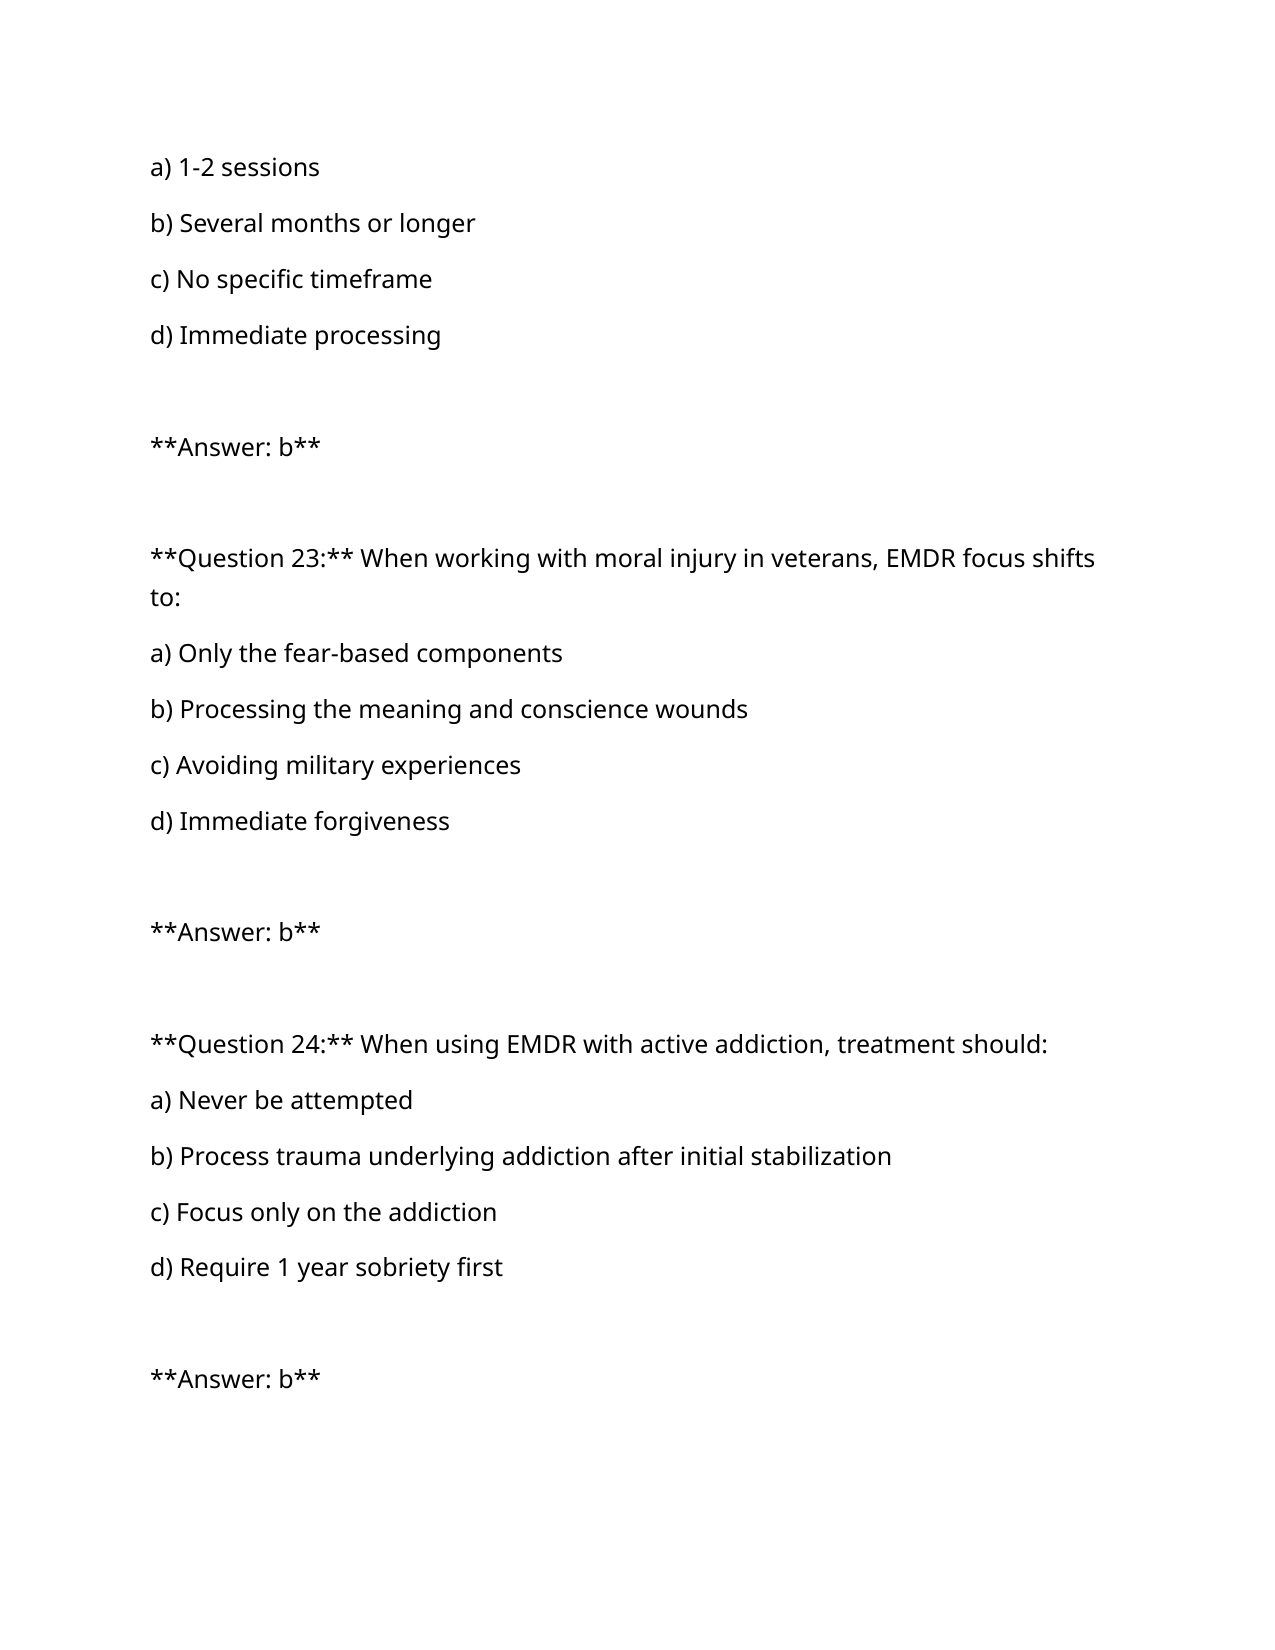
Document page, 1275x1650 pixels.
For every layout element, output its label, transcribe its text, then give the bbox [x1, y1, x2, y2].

text **Question 23:** When working with moral injury in veterans, EMDR focus shifts to: [150, 541, 1125, 614]
text b) Process trauma underlying addiction after initial stabilization [150, 1138, 1125, 1172]
text d) Immediate forgiveness [150, 803, 1125, 837]
text d) Require 1 year sobriety first [150, 1250, 1125, 1284]
text c) No specific timeframe [150, 262, 1125, 296]
text c) Focus only on the addiction [150, 1194, 1125, 1228]
text **Answer: b** [150, 915, 1125, 949]
text b) Several months or longer [150, 206, 1125, 240]
text c) Avoiding military experiences [150, 747, 1125, 782]
text d) Immediate processing [150, 317, 1125, 352]
text **Answer: b** [150, 429, 1125, 463]
text **Question 24:** When using EMDR with active addiction, treatment should: [150, 1027, 1125, 1061]
text **Answer: b** [150, 1362, 1125, 1396]
text a) Only the fear-based components [150, 636, 1125, 670]
text a) 1-2 sessions [150, 150, 1125, 184]
text a) Never be attempted [150, 1082, 1125, 1117]
text b) Processing the meaning and conscience wounds [150, 692, 1125, 726]
